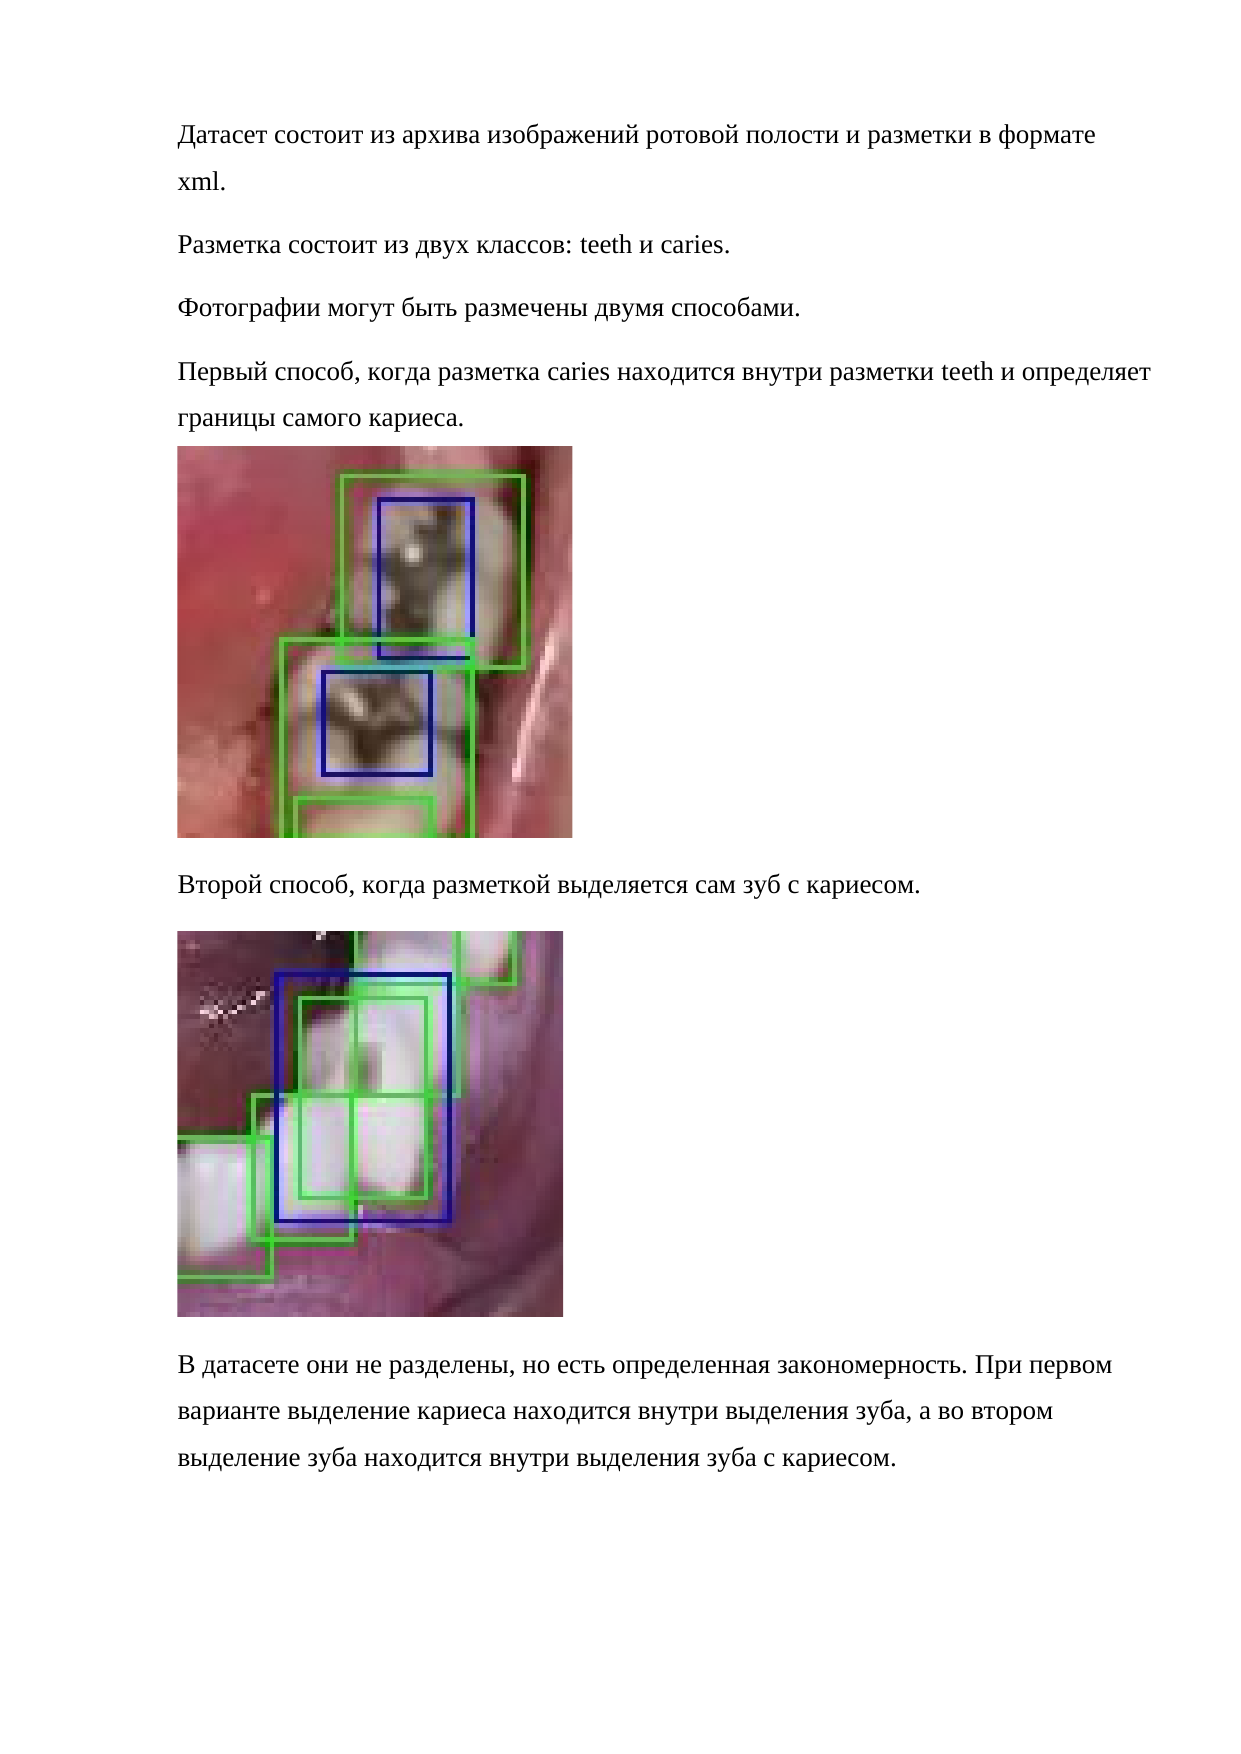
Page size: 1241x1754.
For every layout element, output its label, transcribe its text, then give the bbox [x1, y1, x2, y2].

picture [177, 446, 573, 838]
text Датасет состоит из архива изображений ротовой полости и разметки в формате xml. [177, 118, 1152, 196]
picture [177, 931, 564, 1317]
text Разметка состоит из двух классов: teeth и caries. [177, 228, 1152, 259]
text Фотографии могут быть размечены двумя способами. [177, 291, 1152, 323]
text В датасете они не разделены, но есть определенная закономерность. При первом варианте выделение кариеса находится внутри выделения зуба, а во втором выделение зуба находится внутри выделения зуба с кариесом. [177, 1348, 1152, 1472]
text Второй способ, когда разметкой выделяется сам зуб с кариесом. [177, 868, 1152, 899]
